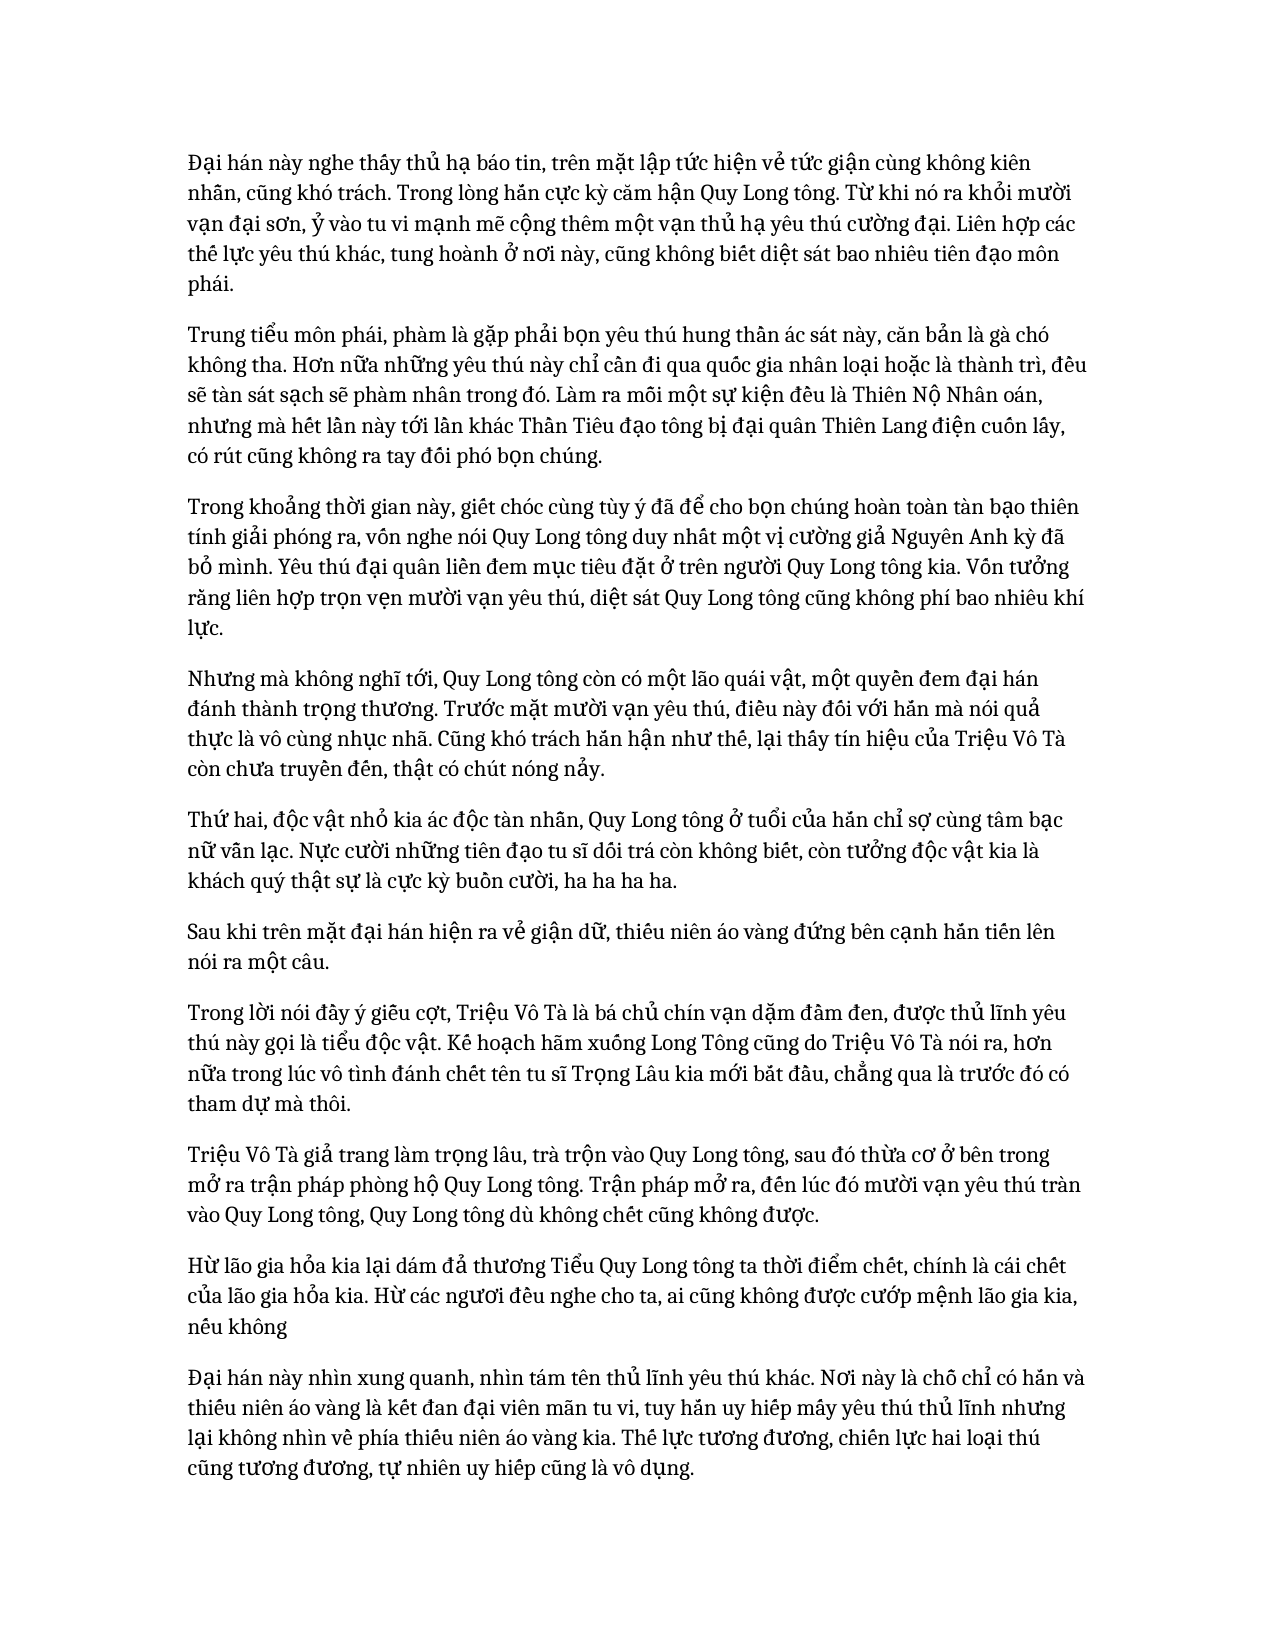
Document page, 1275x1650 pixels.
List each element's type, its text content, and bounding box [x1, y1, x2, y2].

text Triệu Vô Tà giả trang làm trọng lâu, trà trộn vào Quy Long tông, sau đó thừa cơ ở bên trong mở ra trận pháp phòng hộ Quy Long tông. Trận pháp mở ra, đến lúc đó mười vạn yêu thú tràn vào Quy Long tông, Quy Long tông dù không chết cũng không được. [187, 1142, 1087, 1228]
text Đại hán này nghe thấy thủ hạ báo tin, trên mặt lập tức hiện vẻ tức giận cùng không kiên nhẫn, cũng khó trách. Trong lòng hắn cực kỳ căm hận Quy Long tông. Từ khi nó ra khỏi mười vạn đại sơn, ỷ vào tu vi mạnh mẽ cộng thêm một vạn thủ hạ yêu thú cường đại. Liên hợp các thế lực yêu thú khác, tung hoành ở nơi này, cũng không biết diệt sát bao nhiêu tiên đạo môn phái. [187, 150, 1087, 297]
text Trung tiểu môn phái, phàm là gặp phải bọn yêu thú hung thần ác sát này, căn bản là gà chó không tha. Hơn nữa những yêu thú này chỉ cần đi qua quốc gia nhân loại hoặc là thành trì, đều sẽ tàn sát sạch sẽ phàm nhân trong đó. Làm ra mỗi một sự kiện đều là Thiên Nộ Nhân oán, nhưng mà hết lần này tới lần khác Thần Tiêu đạo tông bị đại quân Thiên Lang điện cuốn lấy, có rút cũng không ra tay đối phó bọn chúng. [187, 322, 1087, 469]
text Thứ hai, độc vật nhỏ kia ác độc tàn nhẫn, Quy Long tông ở tuổi của hắn chỉ sợ cùng tâm bạc nữ vẫn lạc. Nực cười những tiên đạo tu sĩ dối trá còn không biết, còn tưởng độc vật kia là khách quý thật sự là cực kỳ buồn cười, ha ha ha ha. [187, 807, 1087, 894]
text Trong lời nói đầy ý giễu cợt, Triệu Vô Tà là bá chủ chín vạn dặm đầm đen, được thủ lĩnh yêu thú này gọi là tiểu độc vật. Kế hoạch hãm xuống Long Tông cũng do Triệu Vô Tà nói ra, hơn nữa trong lúc vô tình đánh chết tên tu sĩ Trọng Lâu kia mới bắt đầu, chẳng qua là trước đó có tham dự mà thôi. [187, 1000, 1087, 1117]
text Nhưng mà không nghĩ tới, Quy Long tông còn có một lão quái vật, một quyền đem đại hán đánh thành trọng thương. Trước mặt mười vạn yêu thú, điều này đối với hắn mà nói quả thực là vô cùng nhục nhã. Cũng khó trách hắn hận như thế, lại thấy tín hiệu của Triệu Vô Tà còn chưa truyền đến, thật có chút nóng nảy. [187, 666, 1087, 783]
text Đại hán này nhìn xung quanh, nhìn tám tên thủ lĩnh yêu thú khác. Nơi này là chỗ chỉ có hắn và thiếu niên áo vàng là kết đan đại viên mãn tu vi, tuy hắn uy hiếp mấy yêu thú thủ lĩnh nhưng lại không nhìn về phía thiếu niên áo vàng kia. Thế lực tương đương, chiến lực hai loại thú cũng tương đương, tự nhiên uy hiếp cũng là vô dụng. [187, 1364, 1087, 1482]
text Hừ lão gia hỏa kia lại dám đả thương Tiểu Quy Long tông ta thời điểm chết, chính là cái chết của lão gia hỏa kia. Hừ các ngươi đều nghe cho ta, ai cũng không được cướp mệnh lão gia kia, nếu không [187, 1253, 1087, 1340]
text Sau khi trên mặt đại hán hiện ra vẻ giận dữ, thiếu niên áo vàng đứng bên cạnh hắn tiến lên nói ra một câu. [187, 919, 1087, 975]
text Trong khoảng thời gian này, giết chóc cùng tùy ý đã để cho bọn chúng hoàn toàn tàn bạo thiên tính giải phóng ra, vốn nghe nói Quy Long tông duy nhất một vị cường giả Nguyên Anh kỳ đã bỏ mình. Yêu thú đại quân liền đem mục tiêu đặt ở trên người Quy Long tông kia. Vốn tưởng rằng liên hợp trọn vẹn mười vạn yêu thú, diệt sát Quy Long tông cũng không phí bao nhiêu khí lực. [187, 494, 1087, 641]
